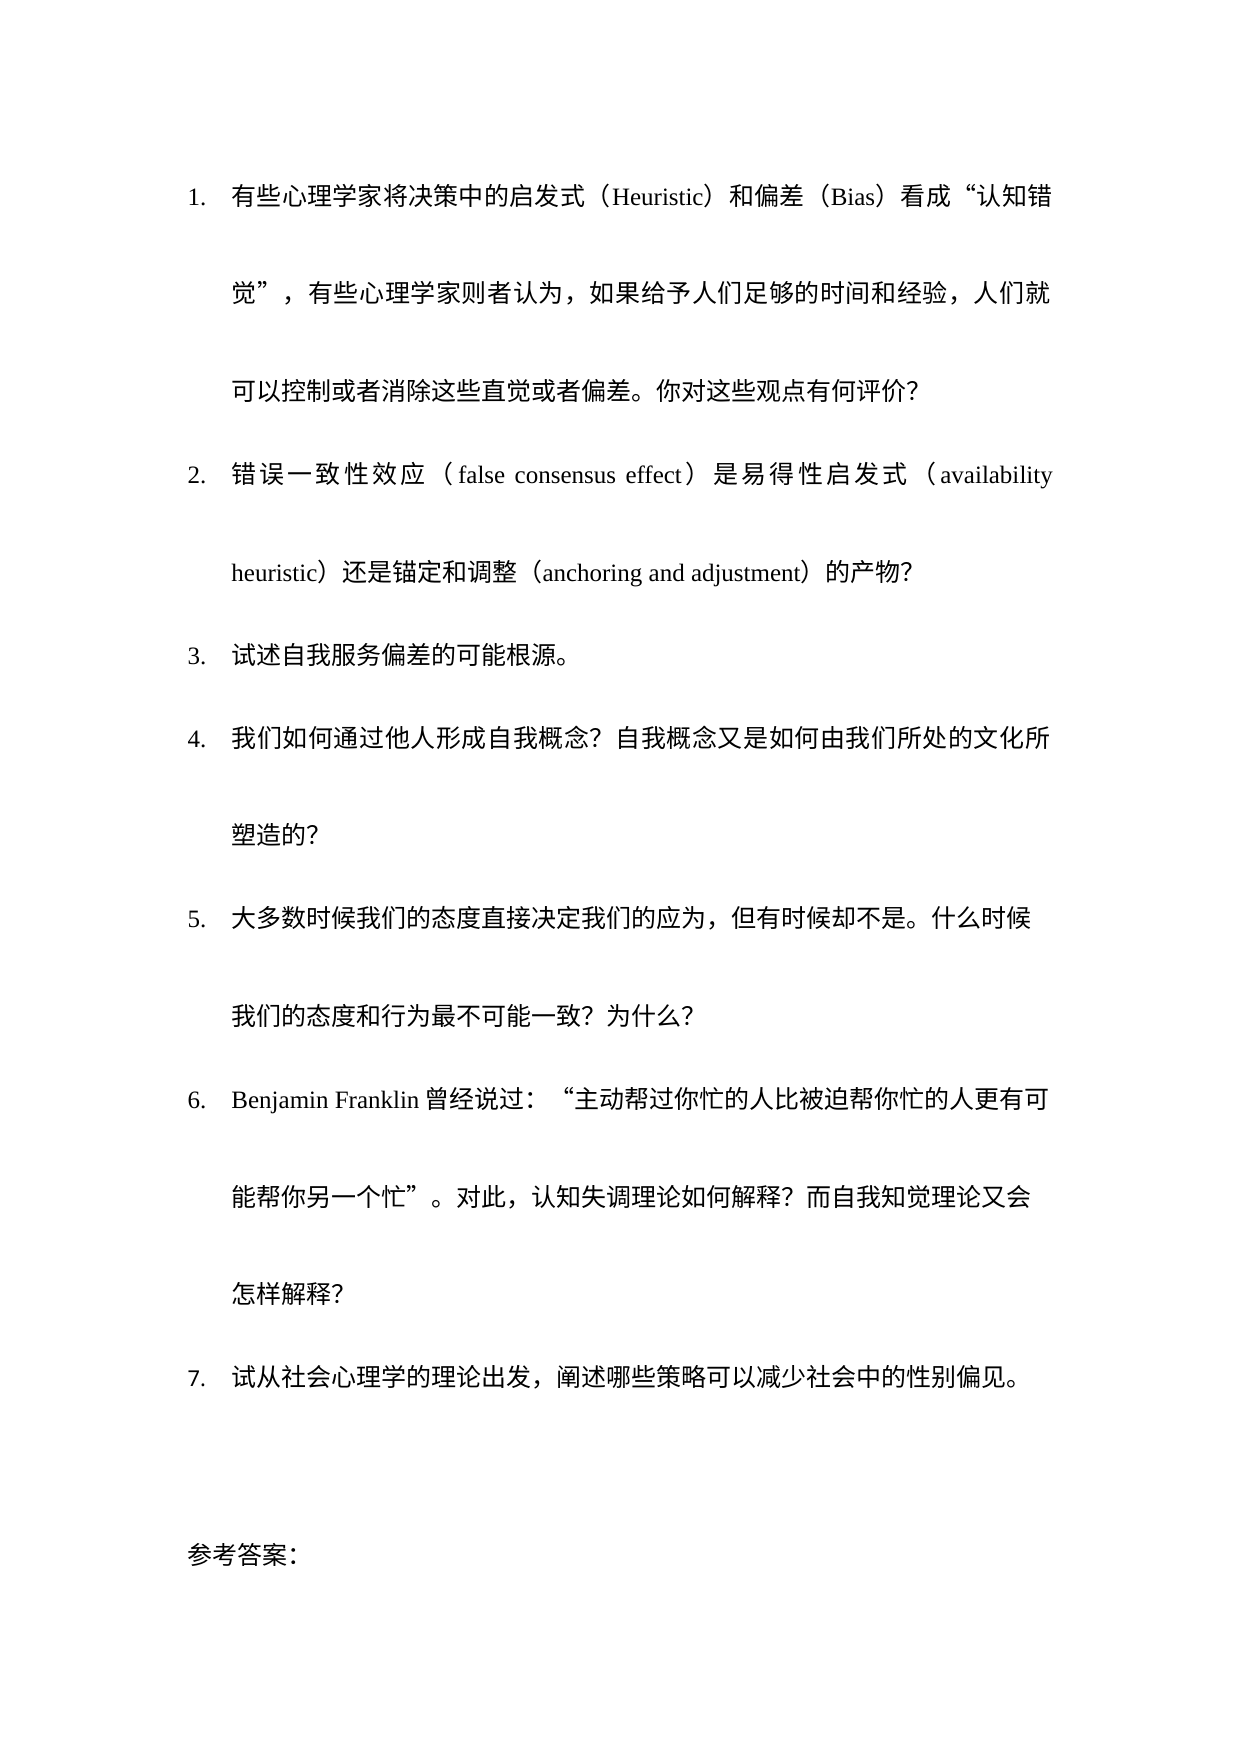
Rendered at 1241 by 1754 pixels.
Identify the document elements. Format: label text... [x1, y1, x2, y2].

list 有些心理学家将决策中的启发式（Heuristic）和偏差（Bias）看成“认知错觉”，有些心理学家则者认为，如果给予人们足够的时间和经验，人们就可以控制或者消除这些直觉或者偏差。你对这些观点有何评价？ [187, 162, 1053, 422]
list Benjamin Franklin曾经说过：“主动帮过你忙的人比被迫帮你忙的人更有可能帮你另一个忙”。对此，认知失调理论如何解释？而自我知觉理论又会怎样解释？ [187, 1065, 1053, 1325]
list 错误一致性效应（false consensus effect）是易得性启发式（availability heuristic）还是锚定和调整（anchoring and adjustment）的产物？ [187, 440, 1053, 603]
text 参考答案： [187, 1521, 1053, 1586]
list 试从社会心理学的理论出发，阐述哪些策略可以减少社会中的性别偏见。 [187, 1343, 1053, 1408]
list 大多数时候我们的态度直接决定我们的应为，但有时候却不是。什么时候我们的态度和行为最不可能一致？为什么？ [187, 884, 1053, 1047]
list 我们如何通过他人形成自我概念？自我概念又是如何由我们所处的文化所塑造的？ [187, 704, 1053, 866]
list 试述自我服务偏差的可能根源。 [187, 621, 1053, 686]
